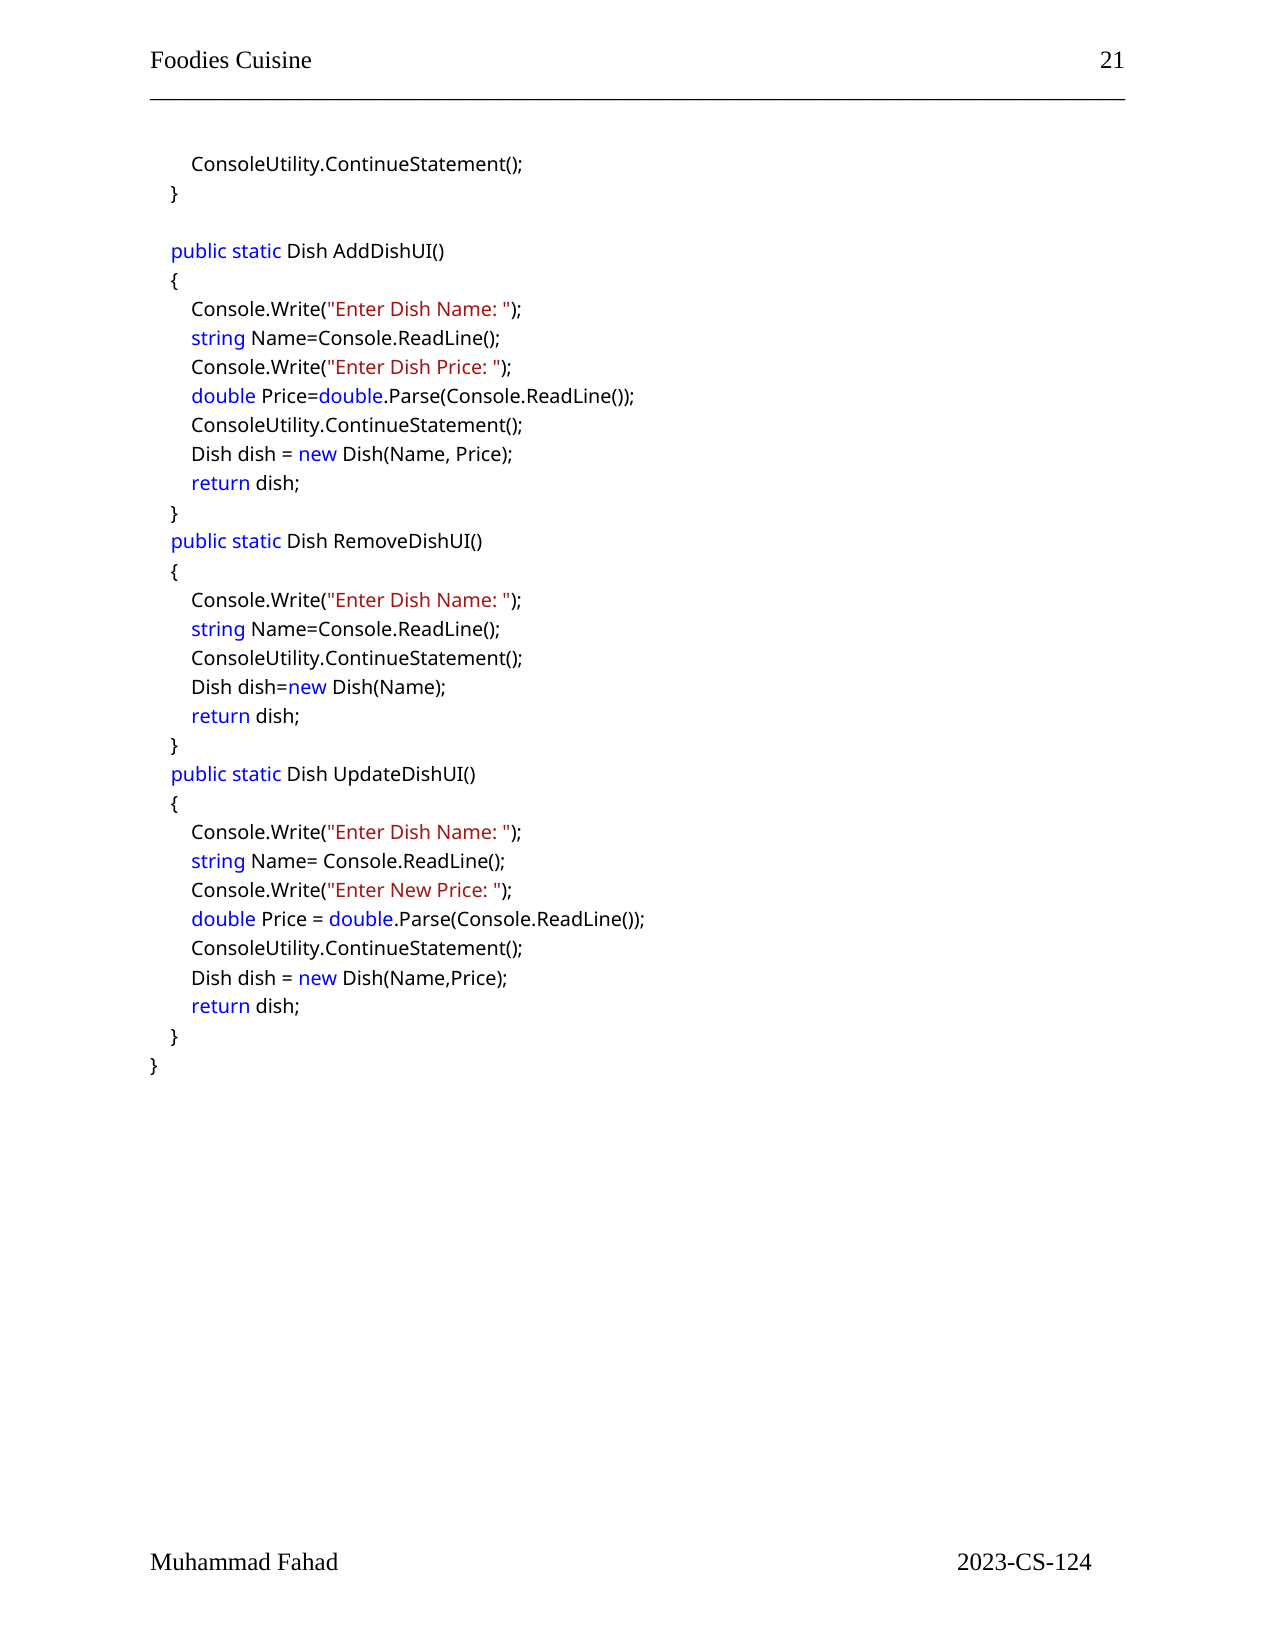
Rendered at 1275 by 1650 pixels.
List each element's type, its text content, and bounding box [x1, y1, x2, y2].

text { [150, 789, 1125, 816]
text Console.Write("Enter Dish Name: "); [150, 586, 1125, 613]
text } [150, 1051, 1125, 1078]
text Dish dish = new Dish(Name,Price); [150, 964, 1125, 991]
text { [150, 557, 1125, 584]
text ConsoleUtility.ContinueStatement(); [150, 644, 1125, 671]
text { [150, 266, 1125, 293]
text return dish; [150, 470, 1125, 497]
text } [150, 731, 1125, 758]
text string Name=Console.ReadLine(); [150, 324, 1125, 351]
text return dish; [150, 993, 1125, 1020]
text public static Dish AddDishUI() [150, 237, 1125, 264]
text double Price = double.Parse(Console.ReadLine()); [150, 906, 1125, 933]
text public static Dish UpdateDishUI() [150, 760, 1125, 787]
text } [150, 1022, 1125, 1049]
text Dish dish=new Dish(Name); [150, 673, 1125, 700]
text double Price=double.Parse(Console.ReadLine()); [150, 382, 1125, 409]
text Console.Write("Enter Dish Name: "); [150, 295, 1125, 322]
text ConsoleUtility.ContinueStatement(); [150, 412, 1125, 438]
text string Name=Console.ReadLine(); [150, 615, 1125, 642]
text public static Dish RemoveDishUI() [150, 528, 1125, 555]
text ConsoleUtility.ContinueStatement(); [150, 150, 1125, 177]
text } [150, 179, 1125, 206]
text } [150, 499, 1125, 526]
text Console.Write("Enter New Price: "); [150, 877, 1125, 903]
text return dish; [150, 702, 1125, 729]
text ConsoleUtility.ContinueStatement(); [150, 935, 1125, 962]
text Dish dish = new Dish(Name, Price); [150, 441, 1125, 468]
text Console.Write("Enter Dish Name: "); [150, 818, 1125, 845]
text string Name= Console.ReadLine(); [150, 847, 1125, 874]
text Console.Write("Enter Dish Price: "); [150, 353, 1125, 380]
